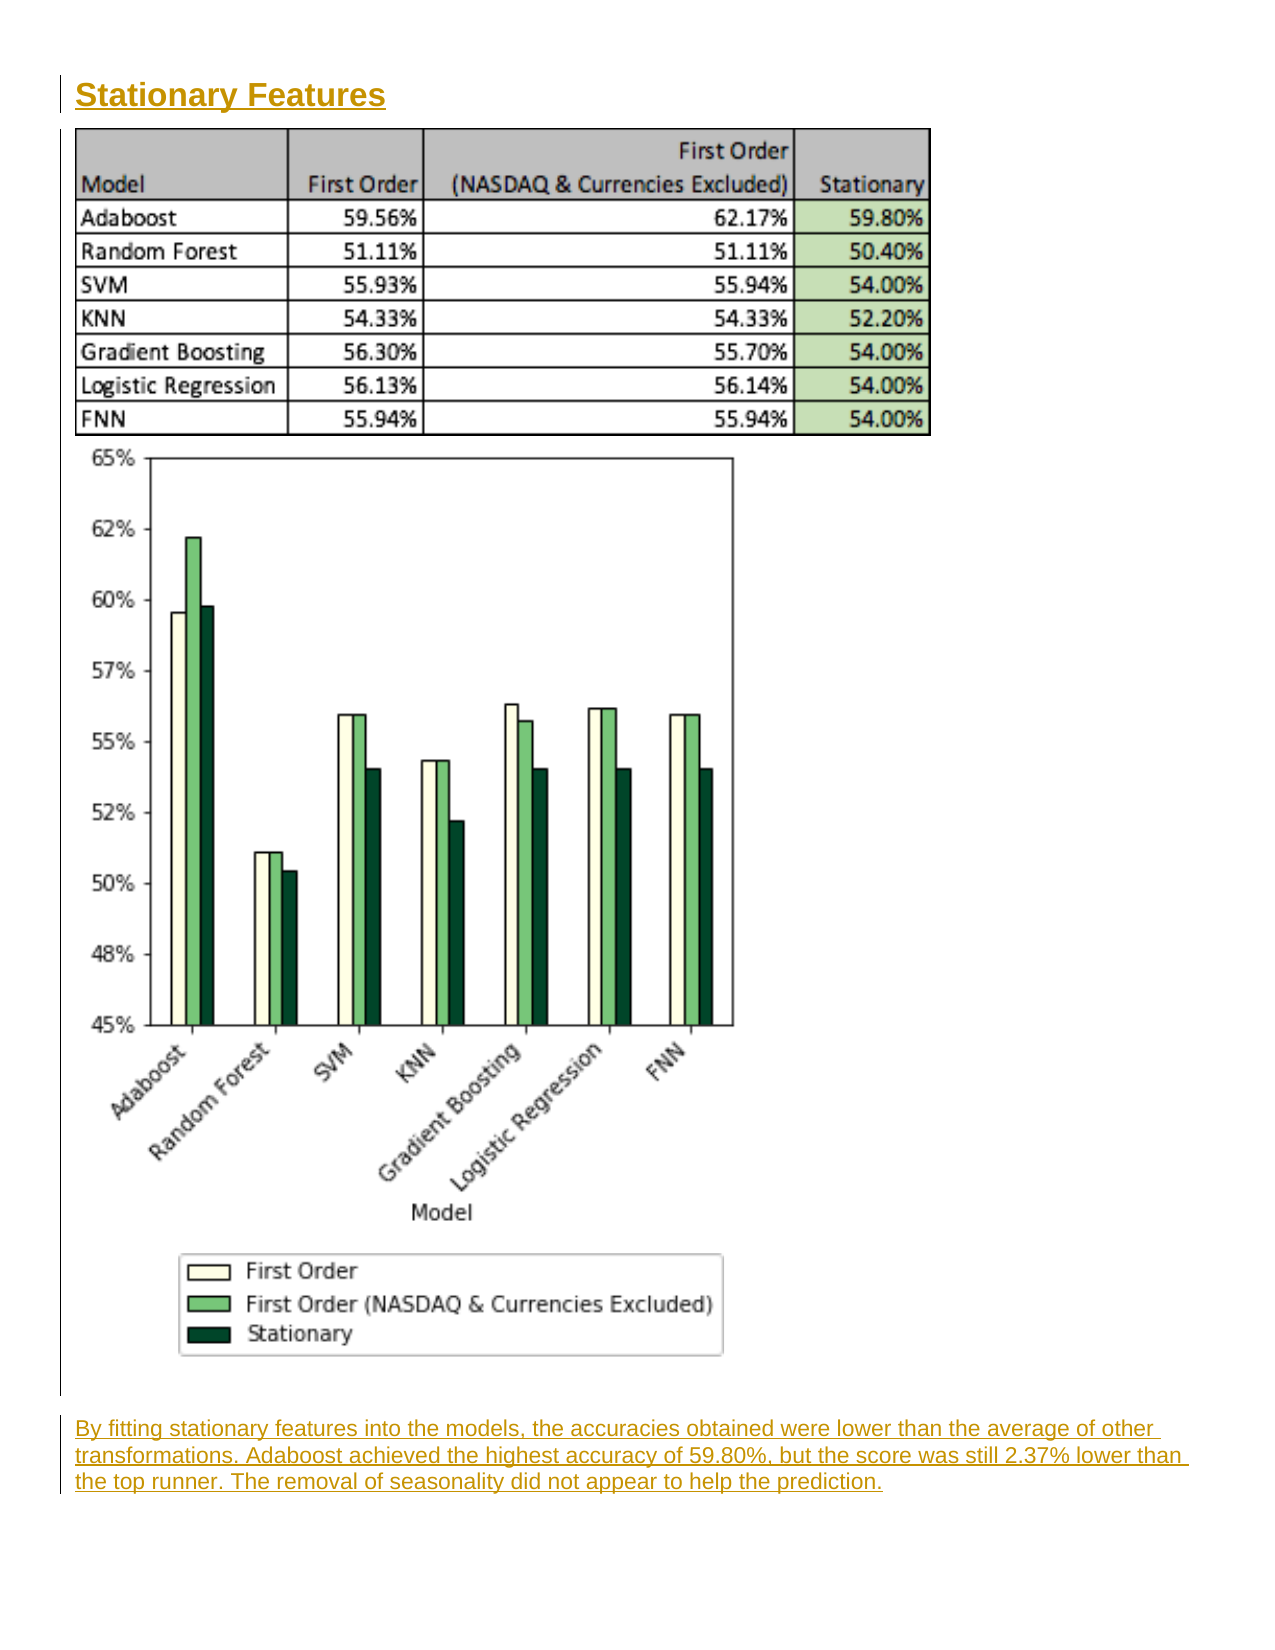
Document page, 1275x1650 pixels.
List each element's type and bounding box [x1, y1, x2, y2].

picture [75, 128, 931, 1369]
